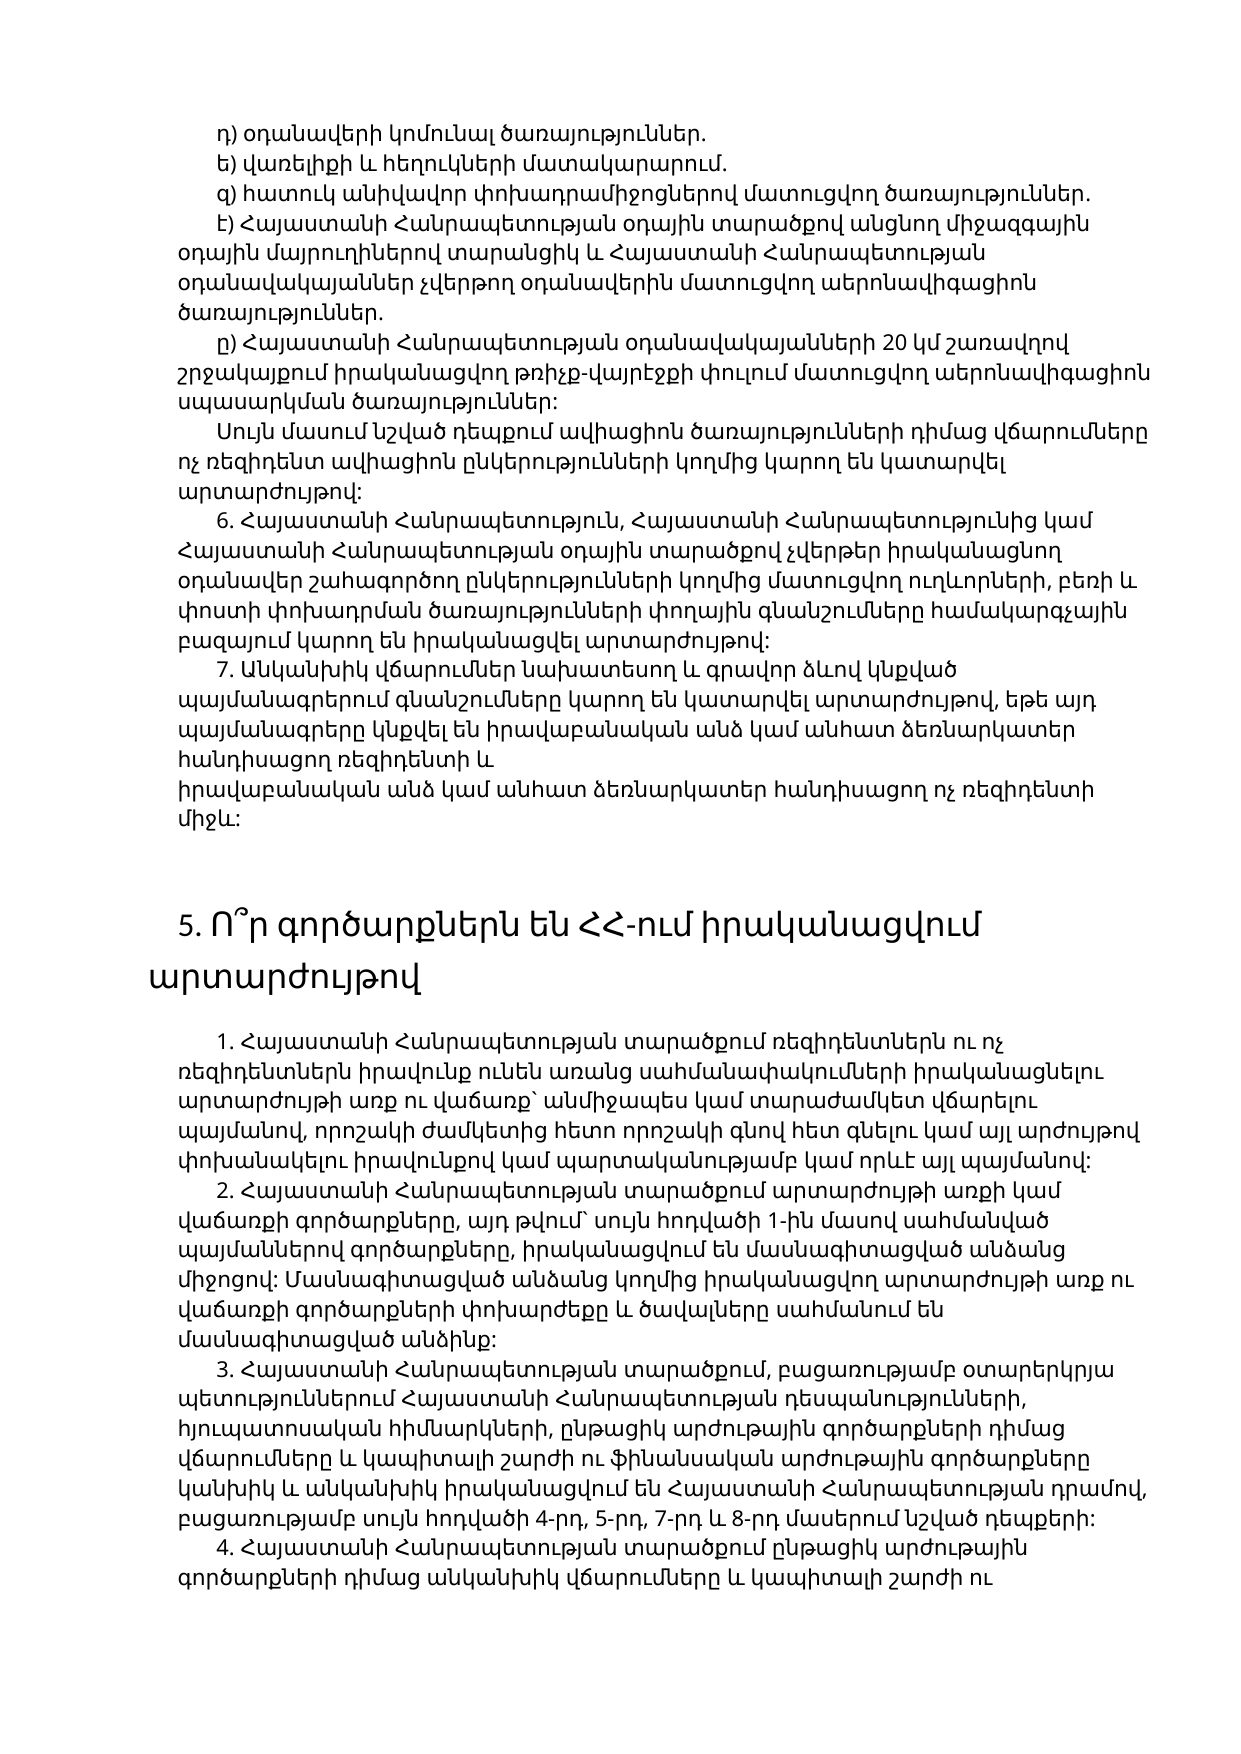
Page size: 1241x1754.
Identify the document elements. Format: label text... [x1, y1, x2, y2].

text 3. Հայաստանի Հանրապետության տարածքում, բացառությամբ օտարերկրյա պետություններում Հայաստանի Հանրապետության դեսպանությունների, հյուպատոսական հիմնարկների, ընթացիկ արժութային գործարքների դիմաց վճարումները և կապիտալի շարժի ու ֆինանսական արժութային գործարքները կանխիկ և անկանխիկ իրականացվում են Հայաստանի Հանրապետության դրամով, բացառությամբ սույն հոդվածի 4-րդ, 5-րդ, 7-րդ և 8-րդ մասերում նշված դեպքերի: [177, 1354, 1152, 1532]
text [177, 1532, 1152, 1592]
text զ) հատուկ անիվավոր փոխադրամիջոցներով մատուցվող ծառայություններ. [177, 178, 1152, 207]
text ը) Հայաստանի Հանրապետության օդանավակայանների 20 կմ շառավղով շրջակայքում իրականացվող թռիչք-վայրէջքի փուլում մատուցվող աերոնավիգացիոն սպասարկման ծառայություններ: [177, 327, 1152, 416]
text իրավաբանական անձ կամ անհատ ձեռնարկատեր հանդիսացող ոչ ռեզիդենտի միջև: [177, 773, 1152, 833]
text 1. Հայաստանի Հանրապետության տարածքում ռեզիդենտներն ու ոչ ռեզիդենտներն իրավունք ունեն առանց սահմանափակումների իրականացնելու արտարժույթի առք ու վաճառք` անմիջապես կամ տարաժամկետ վճարելու պայմանով, որոշակի ժամկետից հետո որոշակի գնով հետ գնելու կամ այլ արժույթով փոխանակելու իրավունքով կամ պարտականությամբ կամ որևէ այլ պայմանով: [177, 1026, 1152, 1175]
text Սույն մասում նշված դեպքում ավիացիոն ծառայությունների դիմաց վճարումները ոչ ռեզիդենտ ավիացիոն ընկերությունների կողմից կարող են կատարվել արտարժույթով: [177, 416, 1152, 505]
text 6. Հայաստանի Հանրապետություն, Հայաստանի Հանրապետությունից կամ Հայաստանի Հանրապետության օդային տարածքով չվերթեր իրականացնող օդանավեր շահագործող ընկերությունների կողմից մատուցվող ուղևորների, բեռի և փոստի փոխադրման ծառայությունների փողային գնանշումները համակարգչային բազայում կարող են իրականացվել արտարժույթով: [177, 505, 1152, 654]
text է) Հայաստանի Հանրապետության օդային տարածքով անցնող միջազգային օդային մայրուղիներով տարանցիկ և Հայաստանի Հանրապետության օդանավակայաններ չվերթող օդանավերին մատուցվող աերոնավիգացիոն ծառայություններ. [177, 207, 1152, 327]
text 5. Ո՞ր գործարքներն են ՀՀ-ում իրականացվում արտարժույթով [148, 901, 1152, 998]
text 7. Անկանխիկ վճարումներ նախատեսող և գրավոր ձևով կնքված պայմանագրերում գնանշումները կարող են կատարվել արտարժույթով, եթե այդ պայմանագրերը կնքվել են իրավաբանական անձ կամ անհատ ձեռնարկատեր հանդիսացող ռեզիդենտի և [177, 654, 1152, 773]
text ե) վառելիքի և հեղուկների մատակարարում. [177, 148, 1152, 178]
text դ) օդանավերի կոմունալ ծառայություններ. [177, 118, 1152, 148]
text 2. Հայաստանի Հանրապետության տարածքում արտարժույթի առքի կամ վաճառքի գործարքները, այդ թվում` սույն հոդվածի 1-ին մասով սահմանված պայմաններով գործարքները, իրականացվում են մասնագիտացված անձանց միջոցով: Մասնագիտացված անձանց կողմից իրականացվող արտարժույթի առք ու վաճառքի գործարքների փոխարժեքը և ծավալները սահմանում են մասնագիտացված անձինք: [177, 1175, 1152, 1354]
